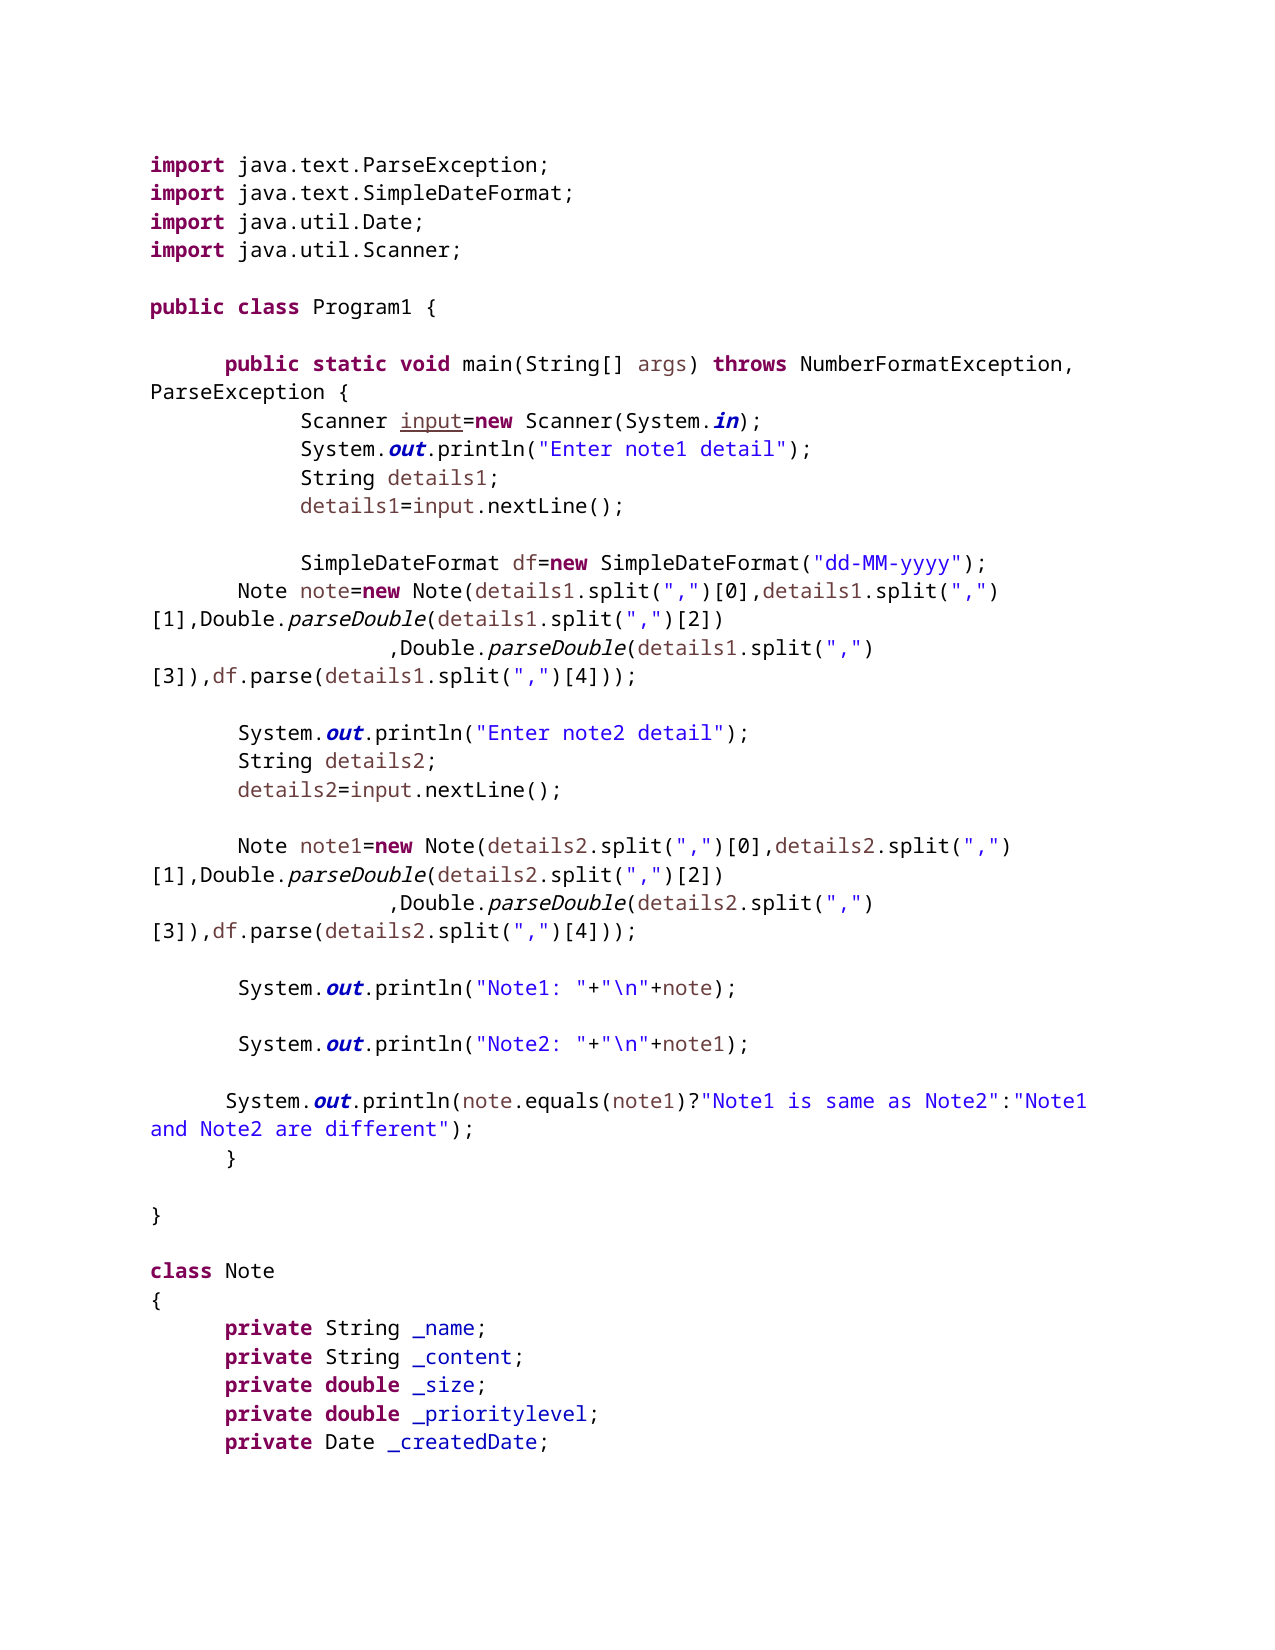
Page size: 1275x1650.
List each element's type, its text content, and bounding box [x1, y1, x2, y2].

text private String _content; [150, 1342, 1125, 1370]
text import java.text.SimpleDateFormat; [150, 178, 1125, 207]
text String details1; [150, 463, 1125, 491]
text System.out.println("Enter note1 detail"); [150, 434, 1125, 463]
text Note note=new Note(details1.split(",")[0],details1.split(",")[1],Double.parseDouble(details1.split(",")[2]) [150, 576, 1125, 633]
text class Note [150, 1257, 1125, 1285]
text details2=input.nextLine(); [150, 775, 1125, 803]
text System.out.println("Note1: "+"\n"+note); [150, 973, 1125, 1001]
text private Date _createdDate; [150, 1427, 1125, 1456]
text System.out.println("Enter note2 detail"); [150, 718, 1125, 746]
text String details2; [150, 746, 1125, 775]
text details1=input.nextLine(); [150, 491, 1125, 520]
text private double _size; [150, 1370, 1125, 1399]
text public static void main(String[] args) throws NumberFormatException, ParseException { [150, 349, 1125, 406]
text public class Program1 { [150, 292, 1125, 321]
text } [150, 1143, 1125, 1171]
text Scanner input=new Scanner(System.in); [150, 406, 1125, 434]
text import java.util.Scanner; [150, 235, 1125, 264]
text ,Double.parseDouble(details2.split(",")[3]),df.parse(details2.split(",")[4])); [150, 888, 1125, 945]
text System.out.println("Note2: "+"\n"+note1); [150, 1029, 1125, 1058]
text private double _prioritylevel; [150, 1399, 1125, 1427]
text SimpleDateFormat df=new SimpleDateFormat("dd-MM-yyyy"); [150, 548, 1125, 576]
text Note note1=new Note(details2.split(",")[0],details2.split(",")[1],Double.parseDouble(details2.split(",")[2]) [150, 831, 1125, 888]
text ,Double.parseDouble(details1.split(",")[3]),df.parse(details1.split(",")[4])); [150, 633, 1125, 690]
text private String _name; [150, 1313, 1125, 1342]
text } [150, 1200, 1125, 1228]
text System.out.println(note.equals(note1)?"Note1 is same as Note2":"Note1 and Note2 are different"); [150, 1086, 1125, 1143]
text { [150, 1285, 1125, 1313]
text import java.text.ParseException; [150, 150, 1125, 178]
text import java.util.Date; [150, 207, 1125, 235]
